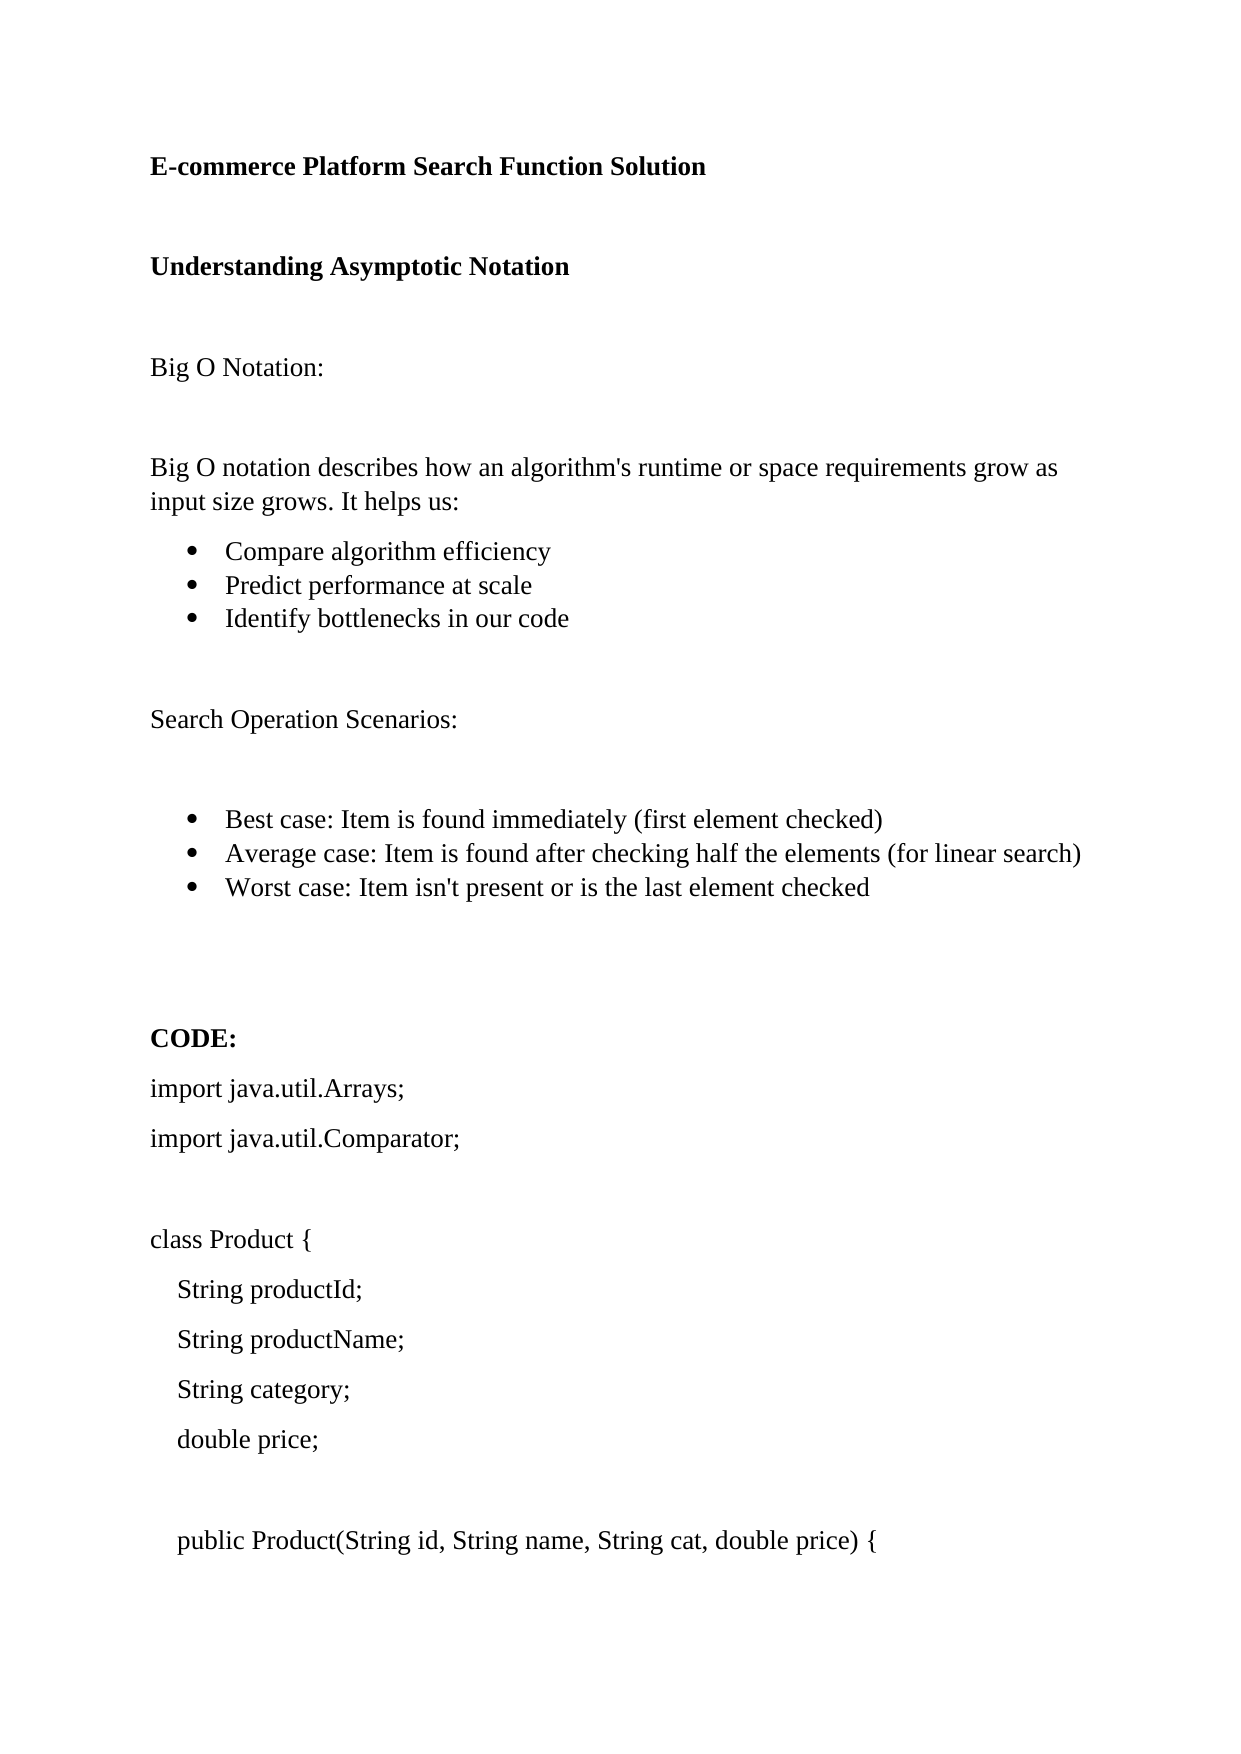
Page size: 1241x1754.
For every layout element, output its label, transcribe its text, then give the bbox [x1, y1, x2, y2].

text Search Operation Scenarios: [150, 703, 1090, 734]
text Big O Notation: [150, 351, 1090, 382]
list Best case: Item is found immediately (first element checked) [187, 803, 1090, 835]
text E-commerce Platform Search Function Solution [150, 150, 1090, 181]
text public Product(String id, String name, String cat, double price) { [150, 1524, 1090, 1555]
text class Product { [150, 1223, 1090, 1254]
list Predict performance at scale [187, 569, 1090, 600]
text double price; [150, 1423, 1090, 1455]
list Worst case: Item isn't present or is the last element checked [187, 871, 1090, 902]
text import java.util.Arrays; [150, 1072, 1090, 1103]
text import java.util.Comparator; [150, 1122, 1090, 1153]
text String category; [150, 1373, 1090, 1404]
text CODE: [150, 1022, 1090, 1053]
text Understanding Asymptotic Notation [150, 250, 1090, 282]
text String productId; [150, 1273, 1090, 1304]
list Identify bottlenecks in our code [187, 602, 1090, 634]
list Compare algorithm efficiency [187, 535, 1090, 566]
list Average case: Item is found after checking half the elements (for linear search) [187, 837, 1090, 868]
text Big O notation describes how an algorithm's runtime or space requirements grow as input size grows. It helps us: [150, 451, 1090, 516]
text String productName; [150, 1323, 1090, 1354]
